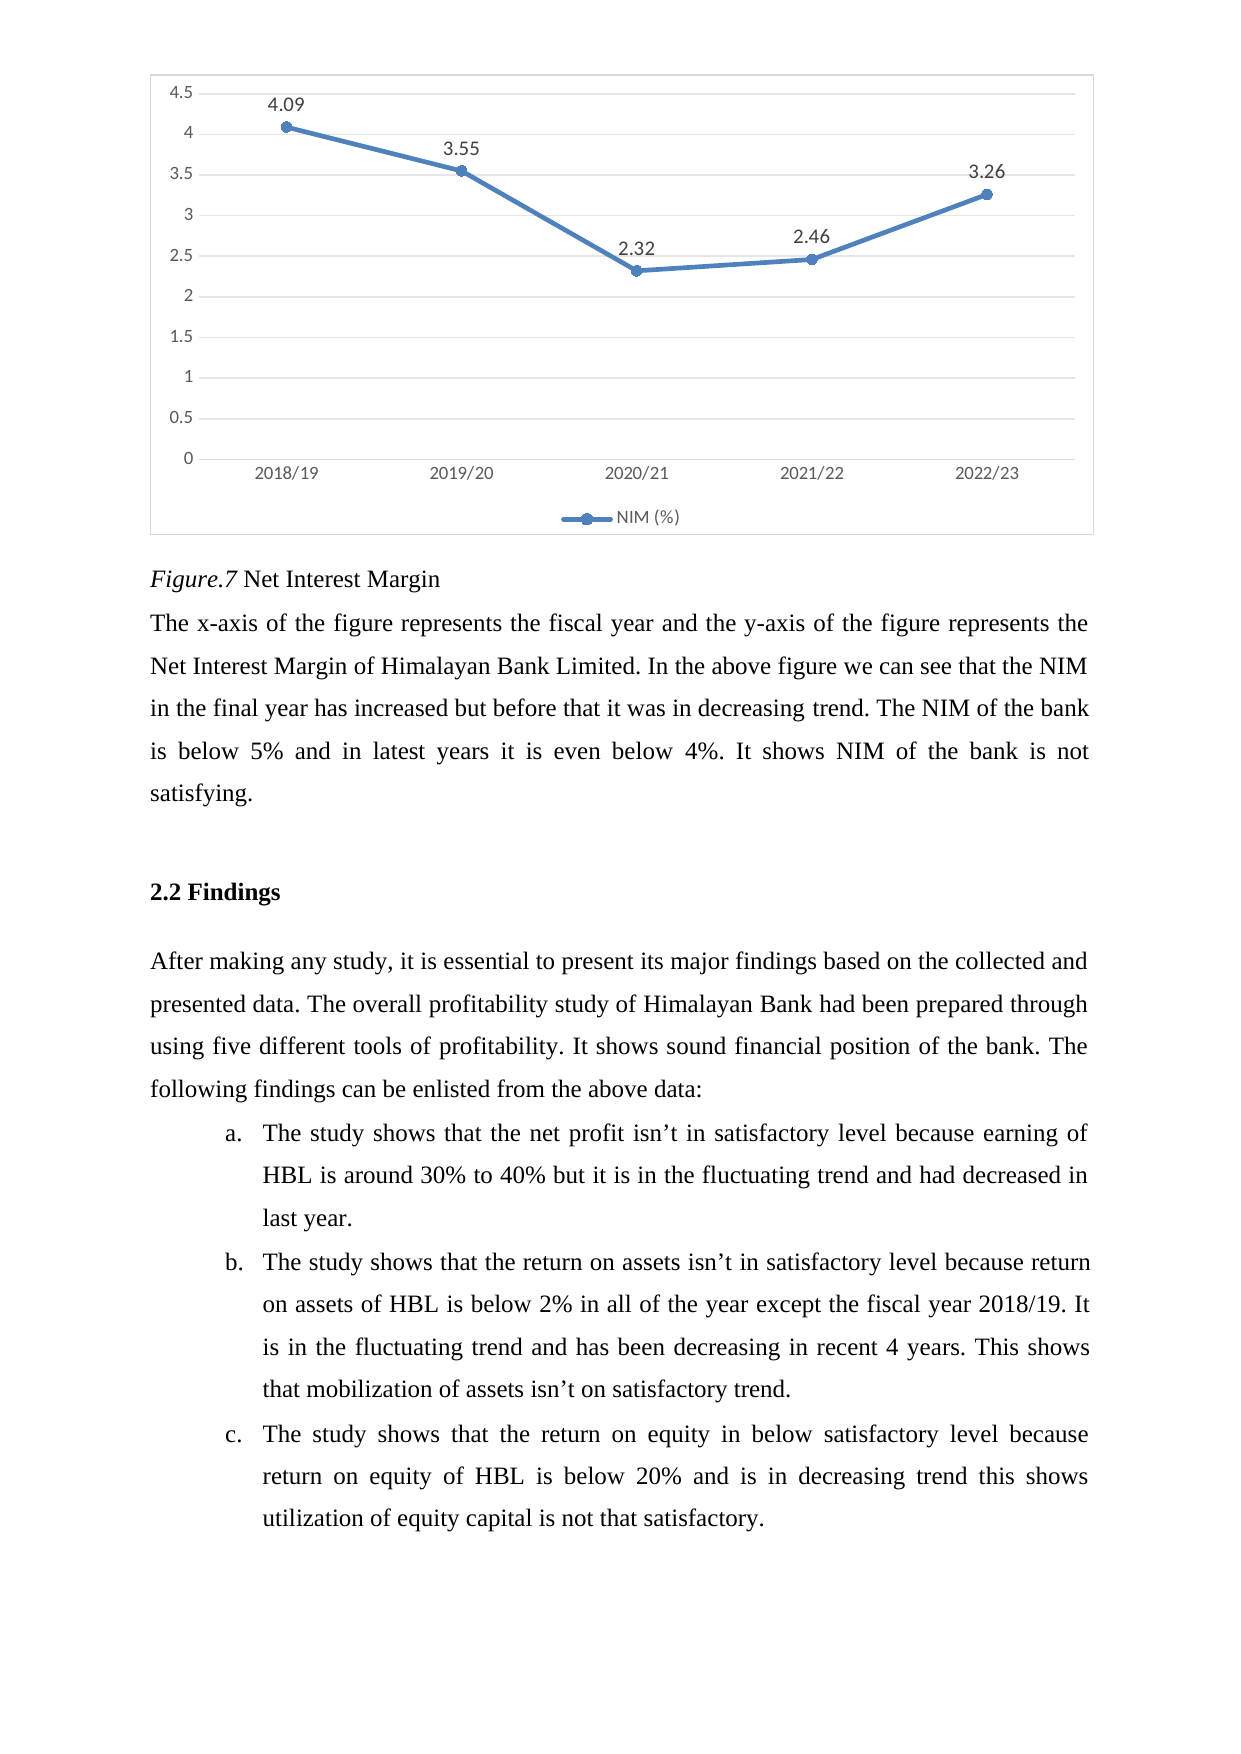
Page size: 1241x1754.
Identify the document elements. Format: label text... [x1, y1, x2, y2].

text 2.2 Findings [150, 877, 1092, 906]
text After making any study, it is essential to present its major findings based on the collected and presented data. The overall profitability study of Himalayan Bank had been prepared through using five different tools of profitability. It shows sound financial position of the bank. The following findings can be enlisted from the above data: [150, 946, 1089, 1103]
text Figure.7 Net Interest Margin [150, 564, 1092, 592]
text The x-axis of the figure represents the fiscal year and the y-axis of the figure represents the Net Interest Margin of Himalayan Bank Limited. In the above figure we can see that the NIM in the final year has increased but before that it was in decreasing trend. The NIM of the bank is below 5% and in latest years it is even below 4%. It shows NIM of the bank is not satisfying. [150, 608, 1089, 807]
list The study shows that the return on assets isn’t in satisfactory level because return on assets of HBL is below 2% in all of the year except the fiscal year 2018/19. It is in the fluctuating trend and has been decreasing in recent 4 years. This shows that mobilization of assets isn’t on satisfactory trend. [225, 1247, 1092, 1403]
list The study shows that the net profit isn’t in satisfactory level because earning of HBL is around 30% to 40% but it is in the fluctuating trend and had decreased in last year. [225, 1118, 1089, 1231]
